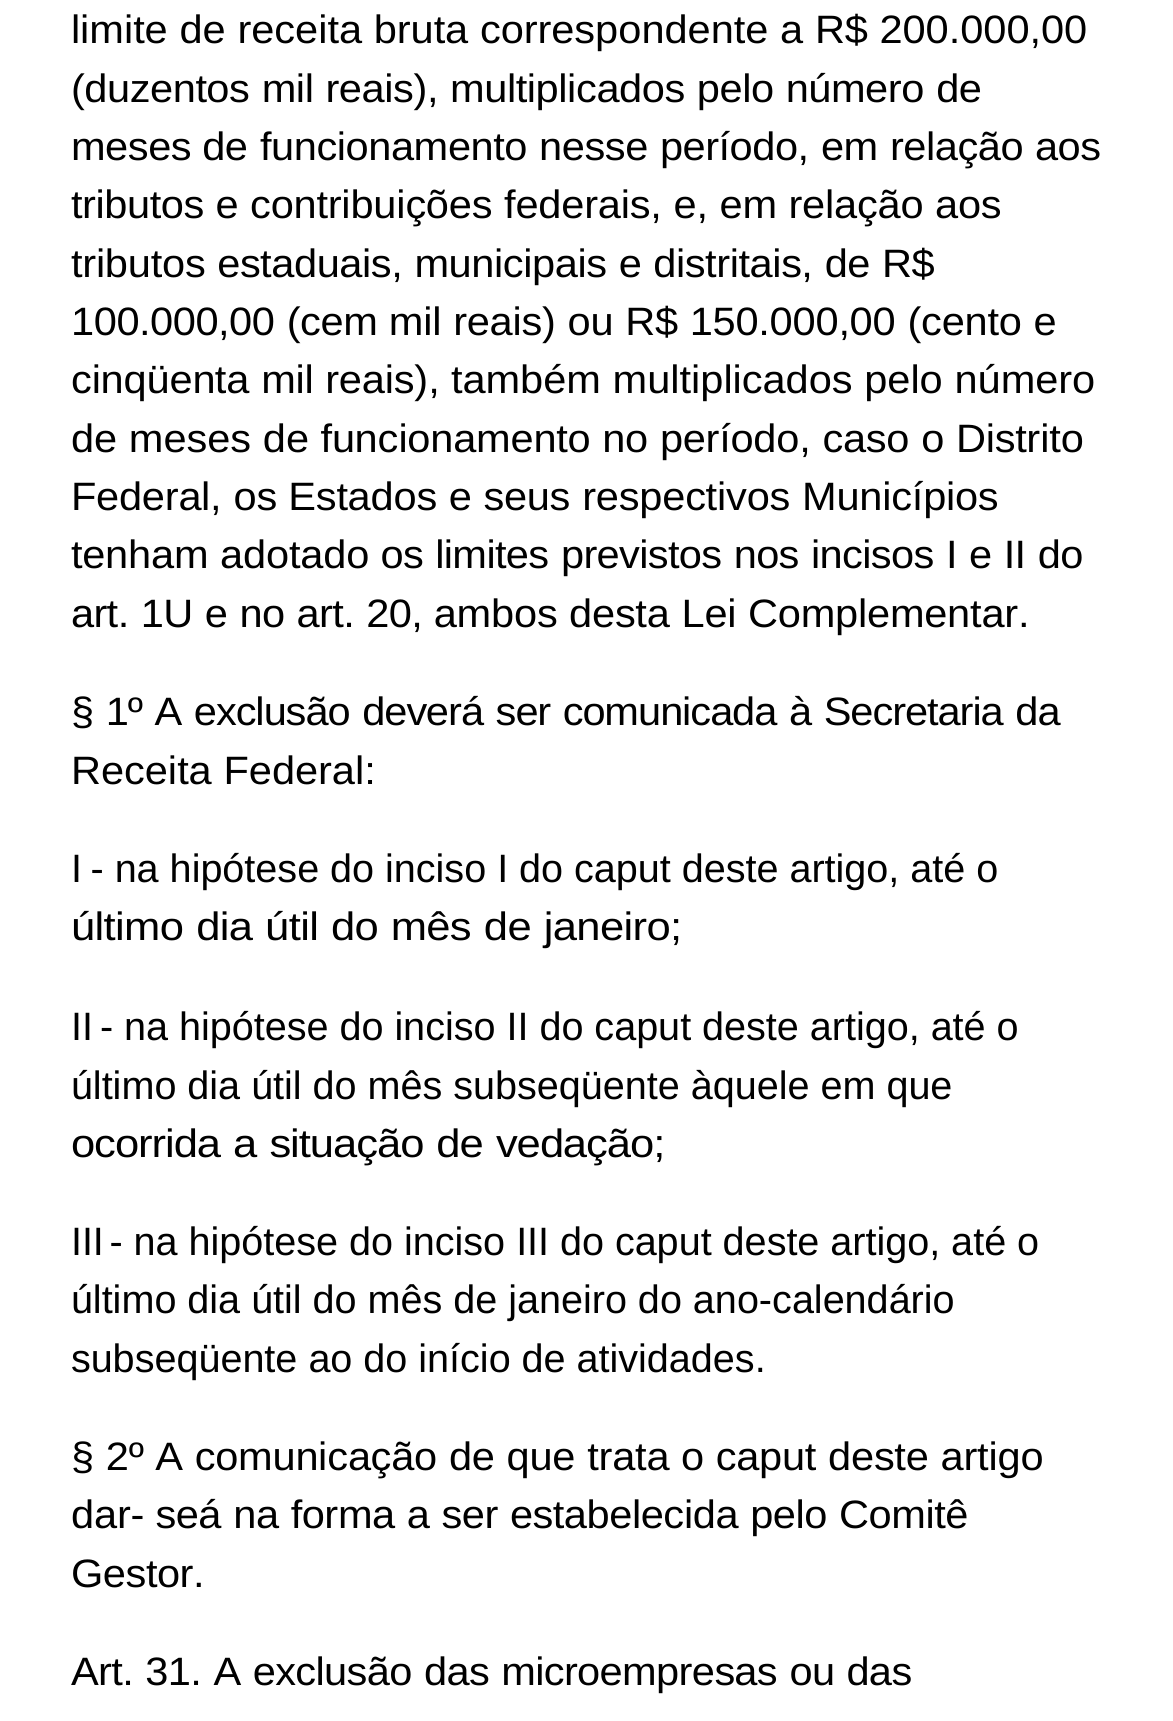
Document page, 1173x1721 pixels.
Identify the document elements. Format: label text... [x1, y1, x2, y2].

text limite de receita bruta correspondente a R$ 200.000,00 (duzentos mil reais), multiplicados pelo número de meses de funcionamento nesse período, em relação aos tributos e contribuições federais, e, em relação aos tributos estaduais, municipais e distritais, de R$ 100.000,00 (cem mil reais) ou R$ 150.000,00 (cento e cinqüenta mil reais), também multiplicados pelo número de meses de funcionamento no período, caso o Distrito Federal, os Estados e seus respectivos Municípios tenham adotado os limites previstos nos incisos I e II do art. 1U e no art. 20, ambos desta Lei Complementar. [71, 7, 1101, 636]
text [71, 1648, 1101, 1693]
text § 2º A comunicação de que trata o caput deste artigo dar- seá na forma a ser estabelecida pelo Comitê Gestor. [71, 1433, 1103, 1595]
list - na hipótese do inciso I do caput deste artigo, até o último dia útil do mês de janeiro; [71, 845, 1010, 949]
list - na hipótese do inciso III do caput deste artigo, até o último dia útil do mês de janeiro do ano-calendário subseqüente ao do início de atividades. [71, 1218, 1048, 1381]
list - na hipótese do inciso II do caput deste artigo, até o último dia útil do mês subseqüente àquele em que ocorrida a situação de vedação; [71, 1003, 1029, 1166]
text § 1º A exclusão deverá ser comunicada à Secretaria da Receita Federal: [71, 689, 1079, 793]
